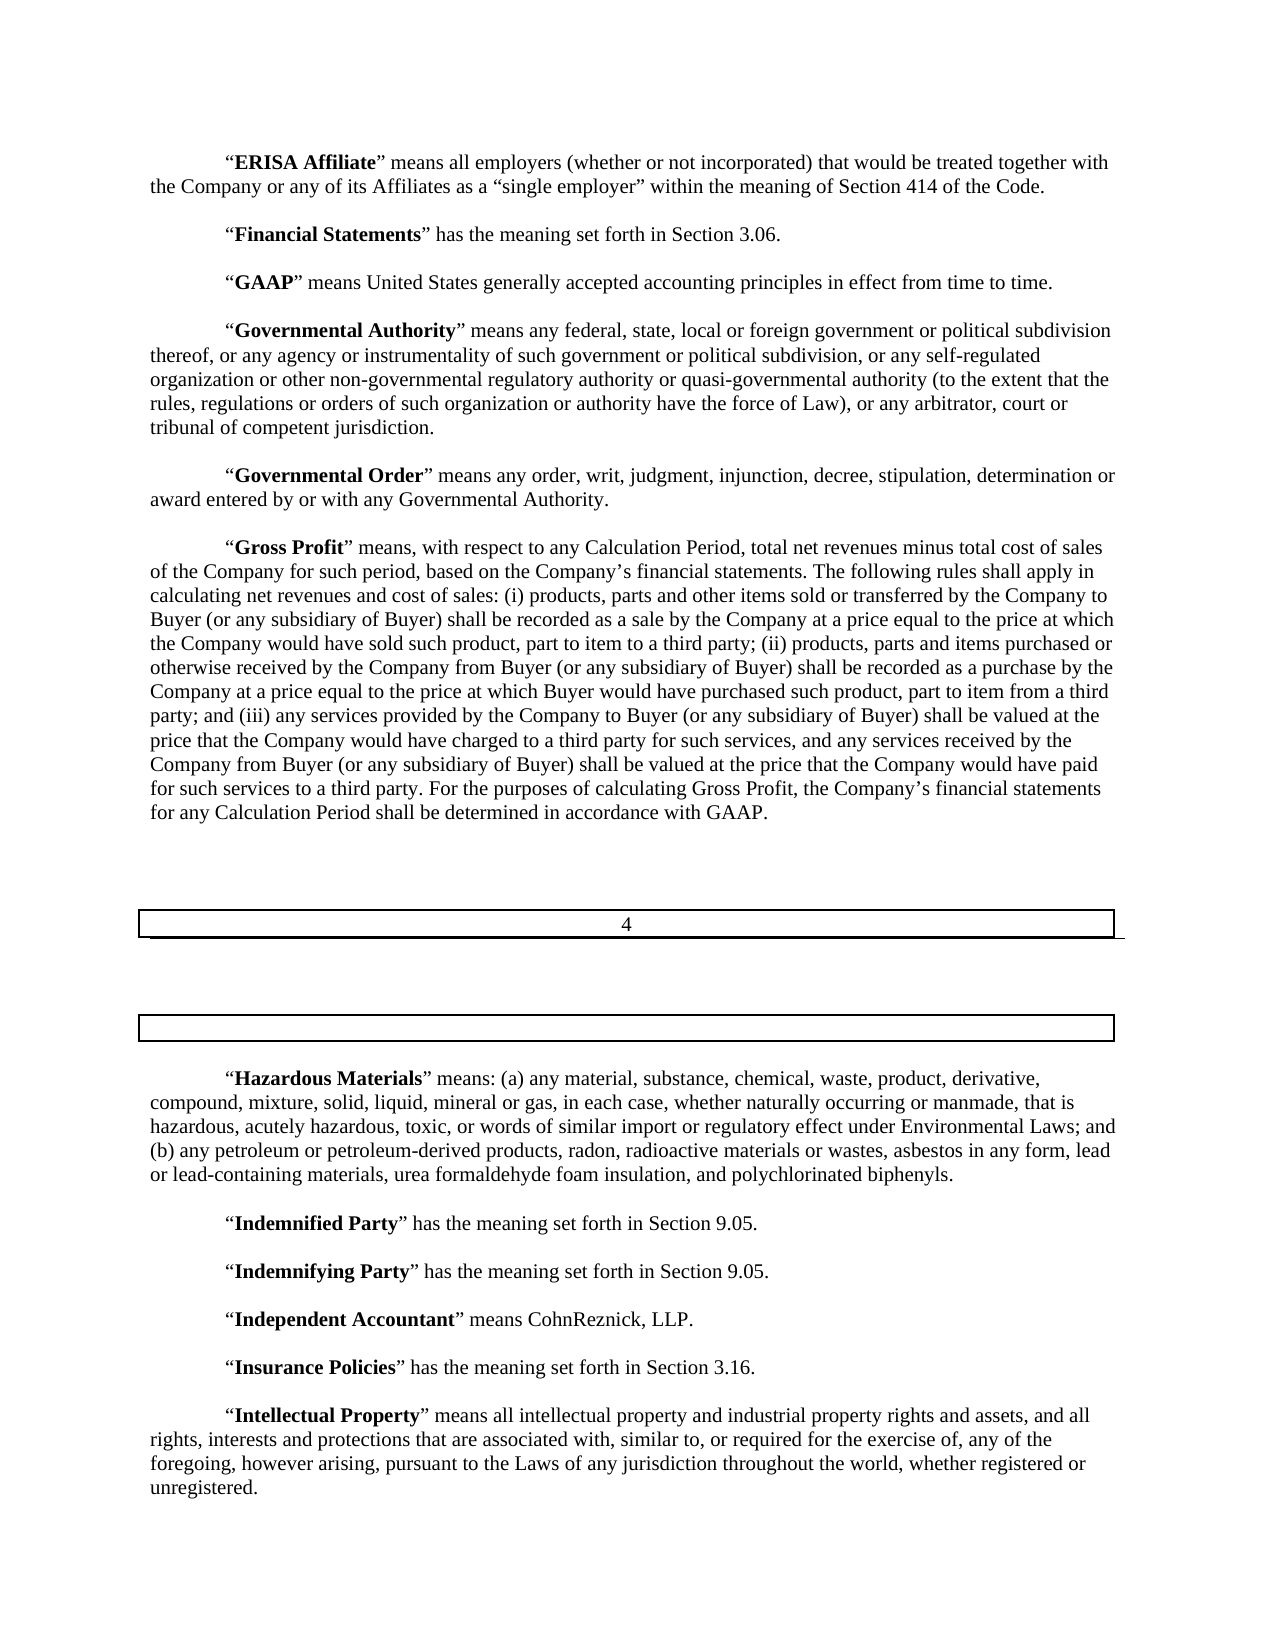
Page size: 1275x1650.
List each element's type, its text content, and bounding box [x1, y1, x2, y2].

text “Independent Accountant” means CohnReznick, LLP. [150, 1307, 1125, 1331]
text “Indemnifying Party” has the meaning set forth in Section 9.05. [150, 1259, 1125, 1283]
text “Governmental Authority” means any federal, state, local or foreign government or political subdivision thereof, or any agency or instrumentality of such government or political subdivision, or any self-regulated organization or other non-governmental regulatory authority or quasi-governmental authority (to the extent that the rules, regulations or orders of such organization or authority have the force of Law), or any arbitrator, court or tribunal of competent jurisdiction. [150, 318, 1125, 439]
text “ERISA Affiliate” means all employers (whether or not incorporated) that would be treated together with the Company or any of its Affiliates as a “single employer” within the meaning of Section 414 of the Code. [150, 150, 1125, 198]
text “Insurance Policies” has the meaning set forth in Section 3.16. [150, 1355, 1125, 1379]
text “Intellectual Property” means all intellectual property and industrial property rights and assets, and all rights, interests and protections that are associated with, similar to, or required for the exercise of, any of the foregoing, however arising, pursuant to the Laws of any jurisdiction throughout the world, whether registered or unregistered. [150, 1403, 1125, 1499]
table_header [140, 1016, 1113, 1040]
text “Indemnified Party” has the meaning set forth in Section 9.05. [150, 1211, 1125, 1234]
text “GAAP” means United States generally accepted accounting principles in effect from time to time. [150, 270, 1125, 294]
text “Gross Profit” means, with respect to any Calculation Period, total net revenues minus total cost of sales of the Company for such period, based on the Company’s financial statements. The following rules shall apply in calculating net revenues and cost of sales: (i) products, parts and other items sold or transferred by the Company to Buyer (or any subsidiary of Buyer) shall be recorded as a sale by the Company at a price equal to the price at which the Company would have sold such product, part to item to a third party; (ii) products, parts and items purchased or otherwise received by the Company from Buyer (or any subsidiary of Buyer) shall be recorded as a purchase by the Company at a price equal to the price at which Buyer would have purchased such product, part to item from a third party; and (iii) any services provided by the Company to Buyer (or any subsidiary of Buyer) shall be valued at the price that the Company would have charged to a third party for such services, and any services received by the Company from Buyer (or any subsidiary of Buyer) shall be valued at the price that the Company would have paid for such services to a third party. For the purposes of calculating Gross Profit, the Company’s financial statements for any Calculation Period shall be determined in accordance with GAAP. [150, 535, 1125, 824]
text “Financial Statements” has the meaning set forth in Section 3.06. [150, 222, 1125, 246]
table_header 4 [140, 911, 1113, 936]
text “Hazardous Materials” means: (a) any material, substance, chemical, waste, product, derivative, compound, mixture, solid, liquid, mineral or gas, in each case, whether naturally occurring or manmade, that is hazardous, acutely hazardous, toxic, or words of similar import or regulatory effect under Environmental Laws; and (b) any petroleum or petroleum-derived products, radon, radioactive materials or wastes, asbestos in any form, lead or lead-containing materials, urea formaldehyde foam insulation, and polychlorinated biphenyls. [150, 1066, 1125, 1186]
text “Governmental Order” means any order, writ, judgment, injunction, decree, stipulation, determination or award entered by or with any Governmental Authority. [150, 463, 1125, 511]
